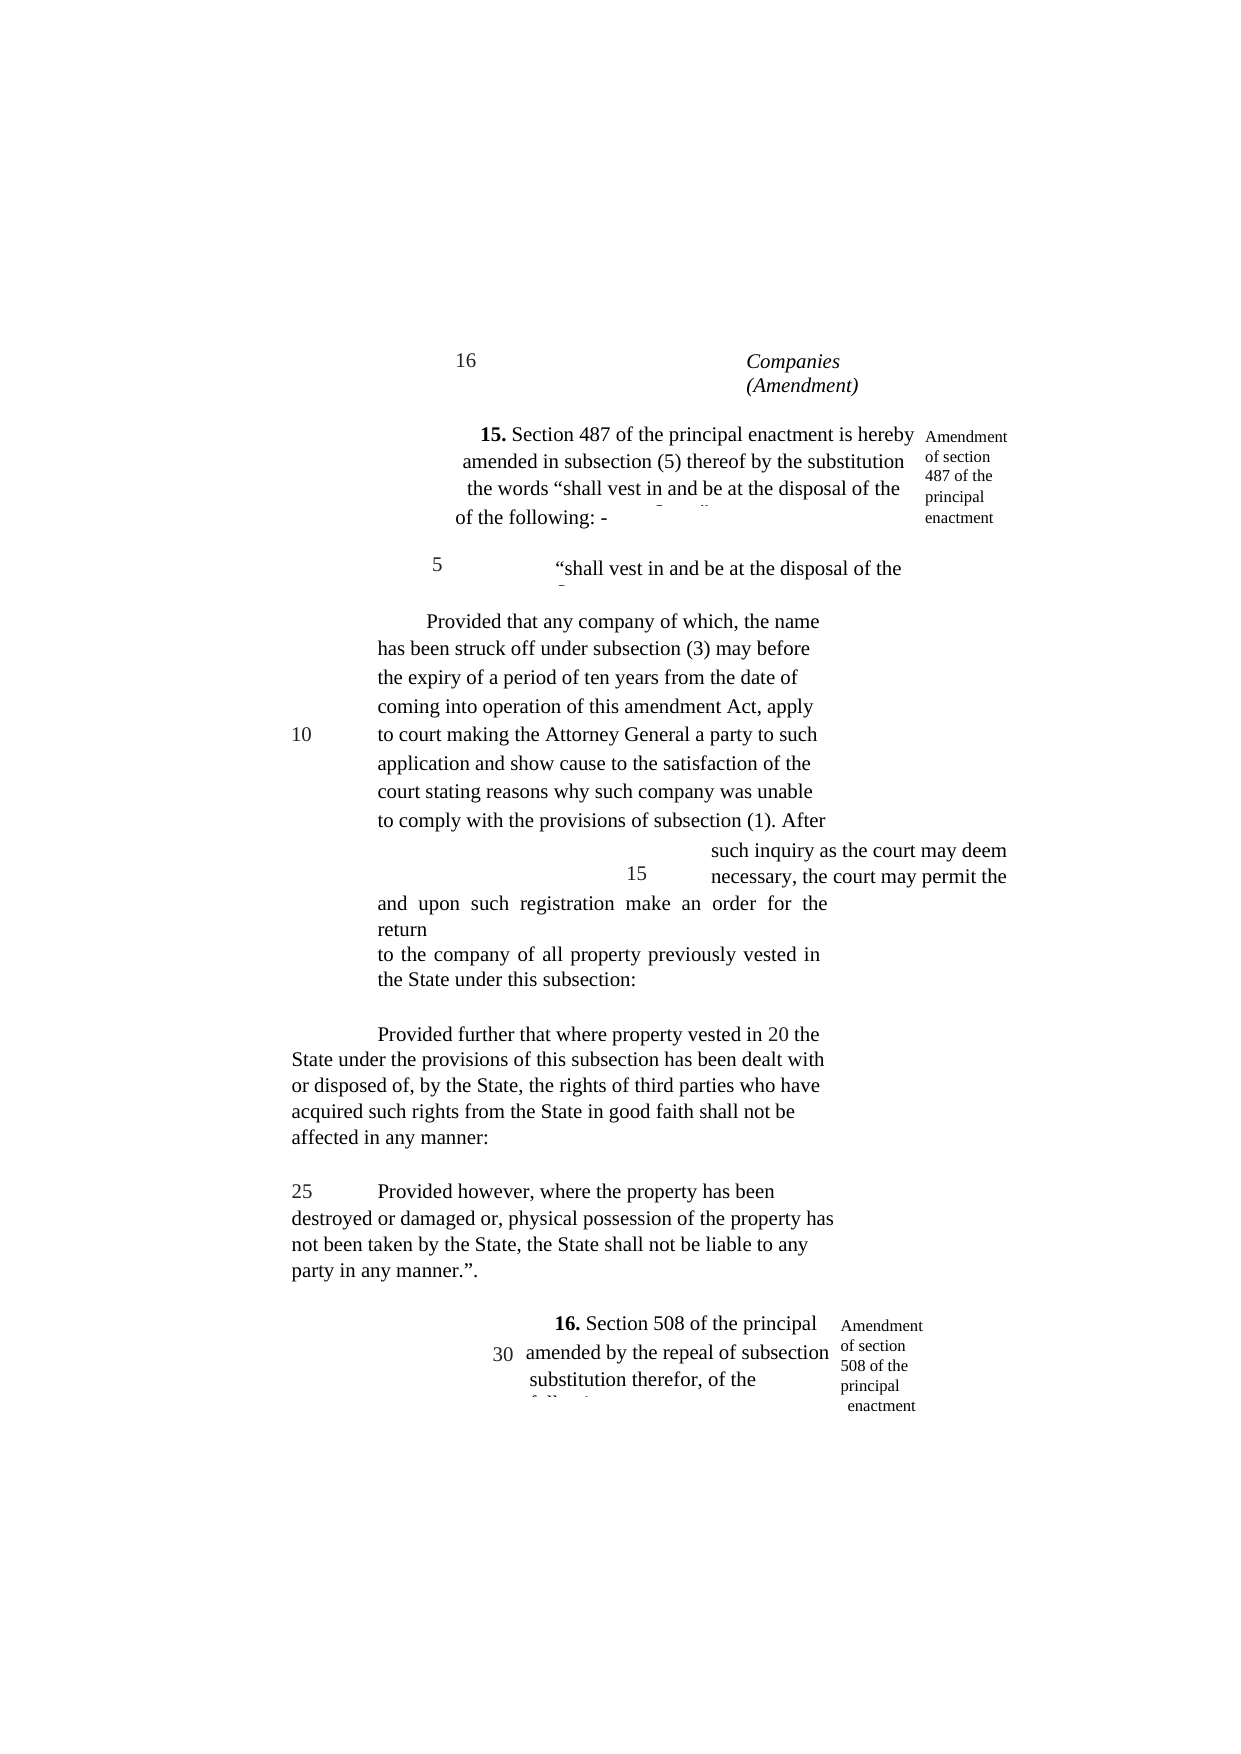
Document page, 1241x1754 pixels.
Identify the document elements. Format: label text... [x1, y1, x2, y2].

table_header such inquiry as the court may deem necessary, the court may permit the re-registration of the company [677, 837, 1147, 890]
text Provided that any company of which, the name has been struck off under subsection (3) may before the expiry of a period of ten years from the date of coming into operation of this amendment Act, apply 10 to court making the Attorney General a party to such application and show cause to the satisfaction of the court stating reasons why such company was unable to comply with the provisions of subsection (1). After [291, 609, 835, 833]
table_cell amended in subsection (5) thereof by the substitution for [449, 446, 918, 475]
text enactment [150, 1397, 916, 1416]
table_cell enactment [919, 506, 1153, 586]
table_header 16 [449, 345, 683, 398]
table_cell substitution therefor, of the following: - [521, 1364, 834, 1396]
table_header 16. Section 508 of the principal enactment is hereby [521, 1307, 834, 1335]
table_cell of section [919, 446, 1153, 467]
table_header 30 [208, 1307, 521, 1396]
table_cell 487 of the [919, 467, 1153, 485]
text 25 Provided however, where the property has been destroyed or damaged or, physical possession of the property has not been taken by the State, the State shall not be liable to any party in any manner.”. [291, 1179, 835, 1282]
table_cell 15. Section 487 of the principal enactment is hereby [449, 398, 918, 446]
table_header Amendment [834, 1307, 1147, 1335]
table_cell principal [919, 485, 1153, 506]
table_cell 508 of the [834, 1356, 1147, 1375]
table_header Companies (Amendment) [684, 345, 918, 398]
table_cell amended by the repeal of subsection (1) thereof and [521, 1335, 834, 1364]
text Provided further that where property vested in 20 the State under the provisions of this subsection has been dealt with or disposed of, by the State, the rights of third parties who have acquired such rights from the State in good faith shall not be affected in any manner: [291, 1021, 835, 1149]
table_cell principal [834, 1375, 1147, 1396]
table_header Amendment [919, 345, 1153, 446]
table_cell of the following: - [449, 506, 918, 539]
table_cell of section [834, 1335, 1147, 1356]
text and upon such registration make an order for the return to the company of all property previously vested in the State under this subsection: [377, 891, 828, 991]
table_header 5 [214, 345, 449, 586]
table_header 15 [208, 837, 677, 890]
table_cell “shall vest in and be at the disposal of the State: [449, 540, 918, 586]
table_cell the words “shall vest in and be at the disposal of the State.”, [449, 475, 918, 506]
